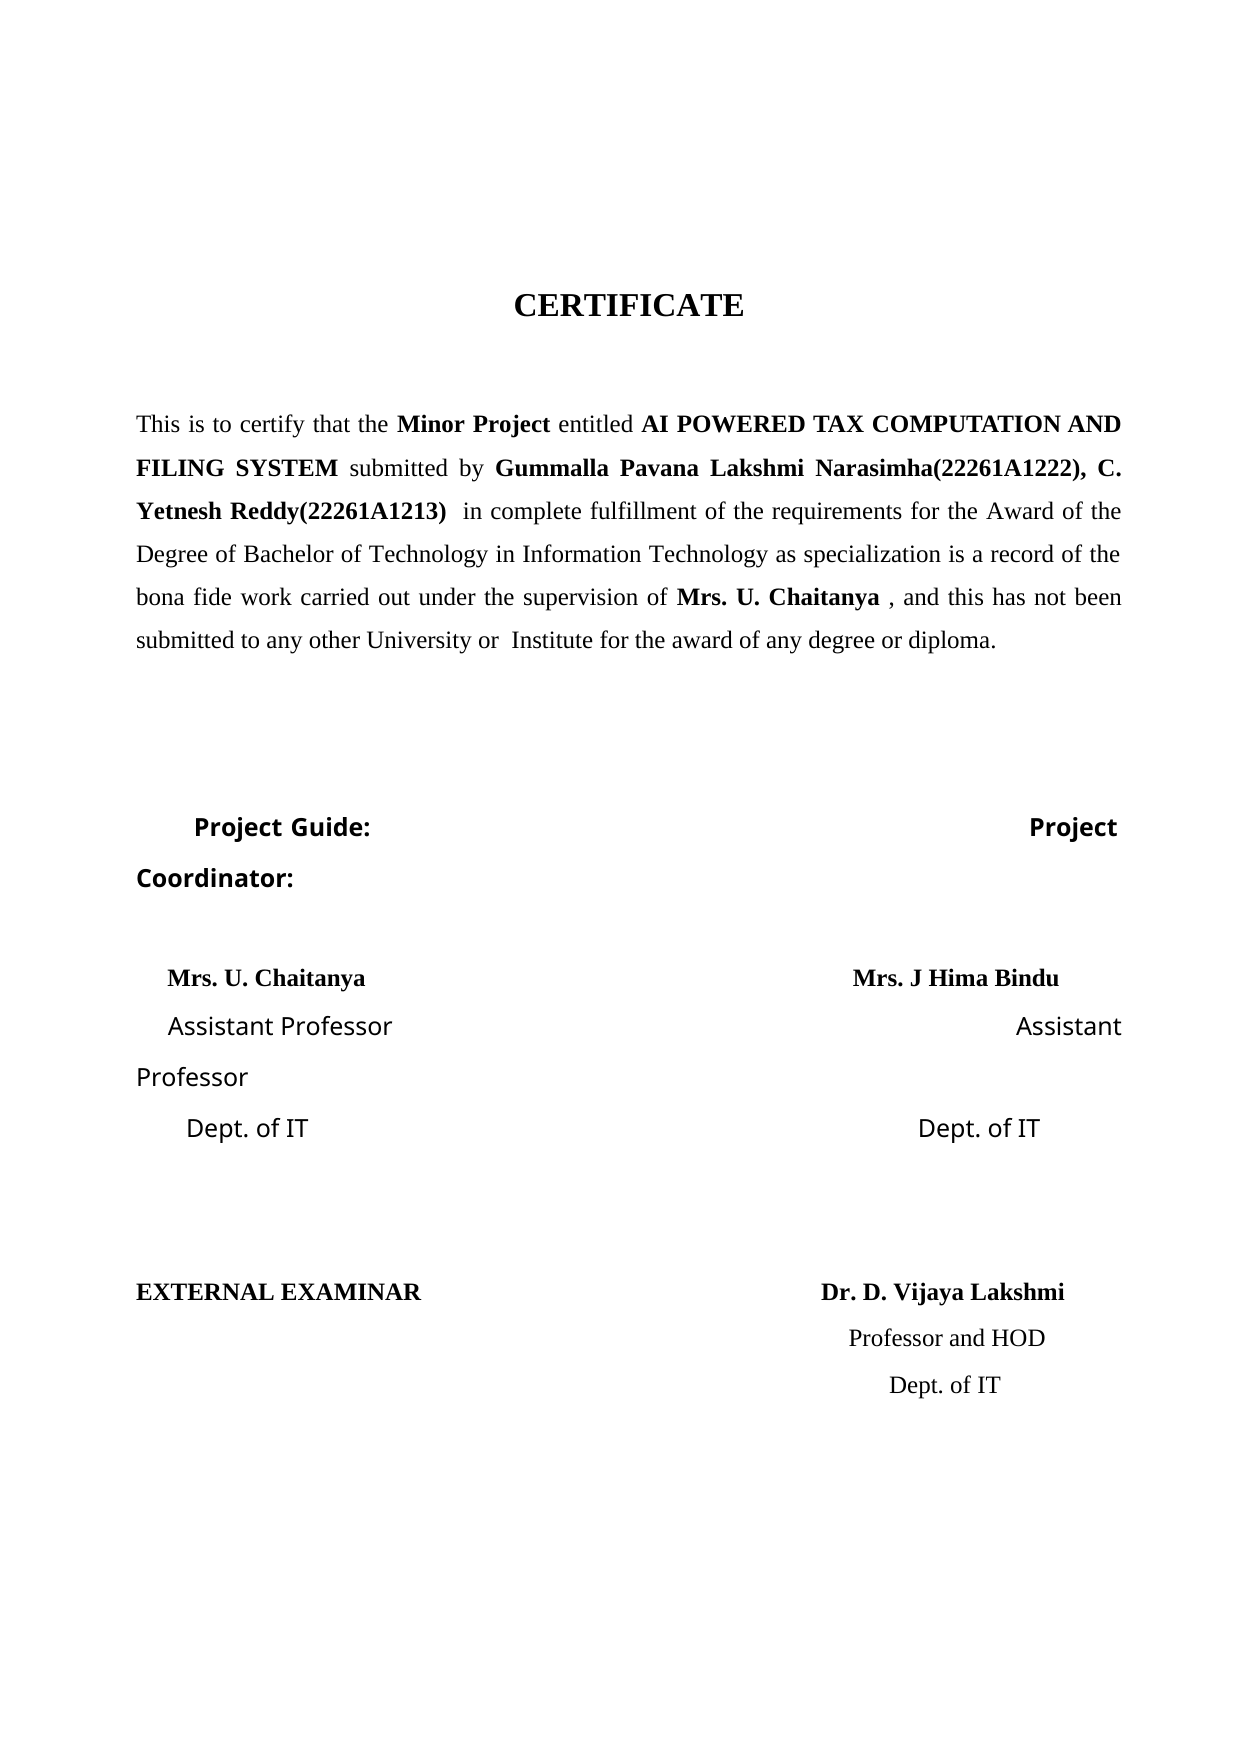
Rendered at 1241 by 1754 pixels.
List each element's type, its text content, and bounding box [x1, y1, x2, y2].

text Professor and HOD [136, 1323, 1122, 1352]
text Project Guide: Project Coordinator: [136, 759, 1122, 895]
text EXTERNAL EXAMINAR Dr. D. Vijaya Lakshmi [136, 1277, 1122, 1305]
text Dept. of IT [889, 1370, 1122, 1399]
text CERTIFICATE [136, 285, 1122, 323]
text Assistant Professor Assistant Professor [136, 1008, 1122, 1094]
text Mrs. U. Chaitanya Mrs. J Hima Bindu [136, 963, 1122, 992]
text Dept. of IT Dept. of IT [136, 1111, 1122, 1145]
text This is to certify that the Minor Project entitled AI POWERED TAX COMPUTATION AND FILING SYSTEM submitted by Gummalla Pavana Lakshmi Narasimha(22261A1222), C. Yetnesh Reddy(22261A1213) in complete fulfillment of the requirements for the Award of the Degree of Bachelor of Technology in Information Technology as specialization is a record of the bona fide work carried out under the supervision of Mrs. U. Chaitanya , and this has not been submitted to any other University or Institute for the award of any degree or diploma. [136, 409, 1122, 654]
